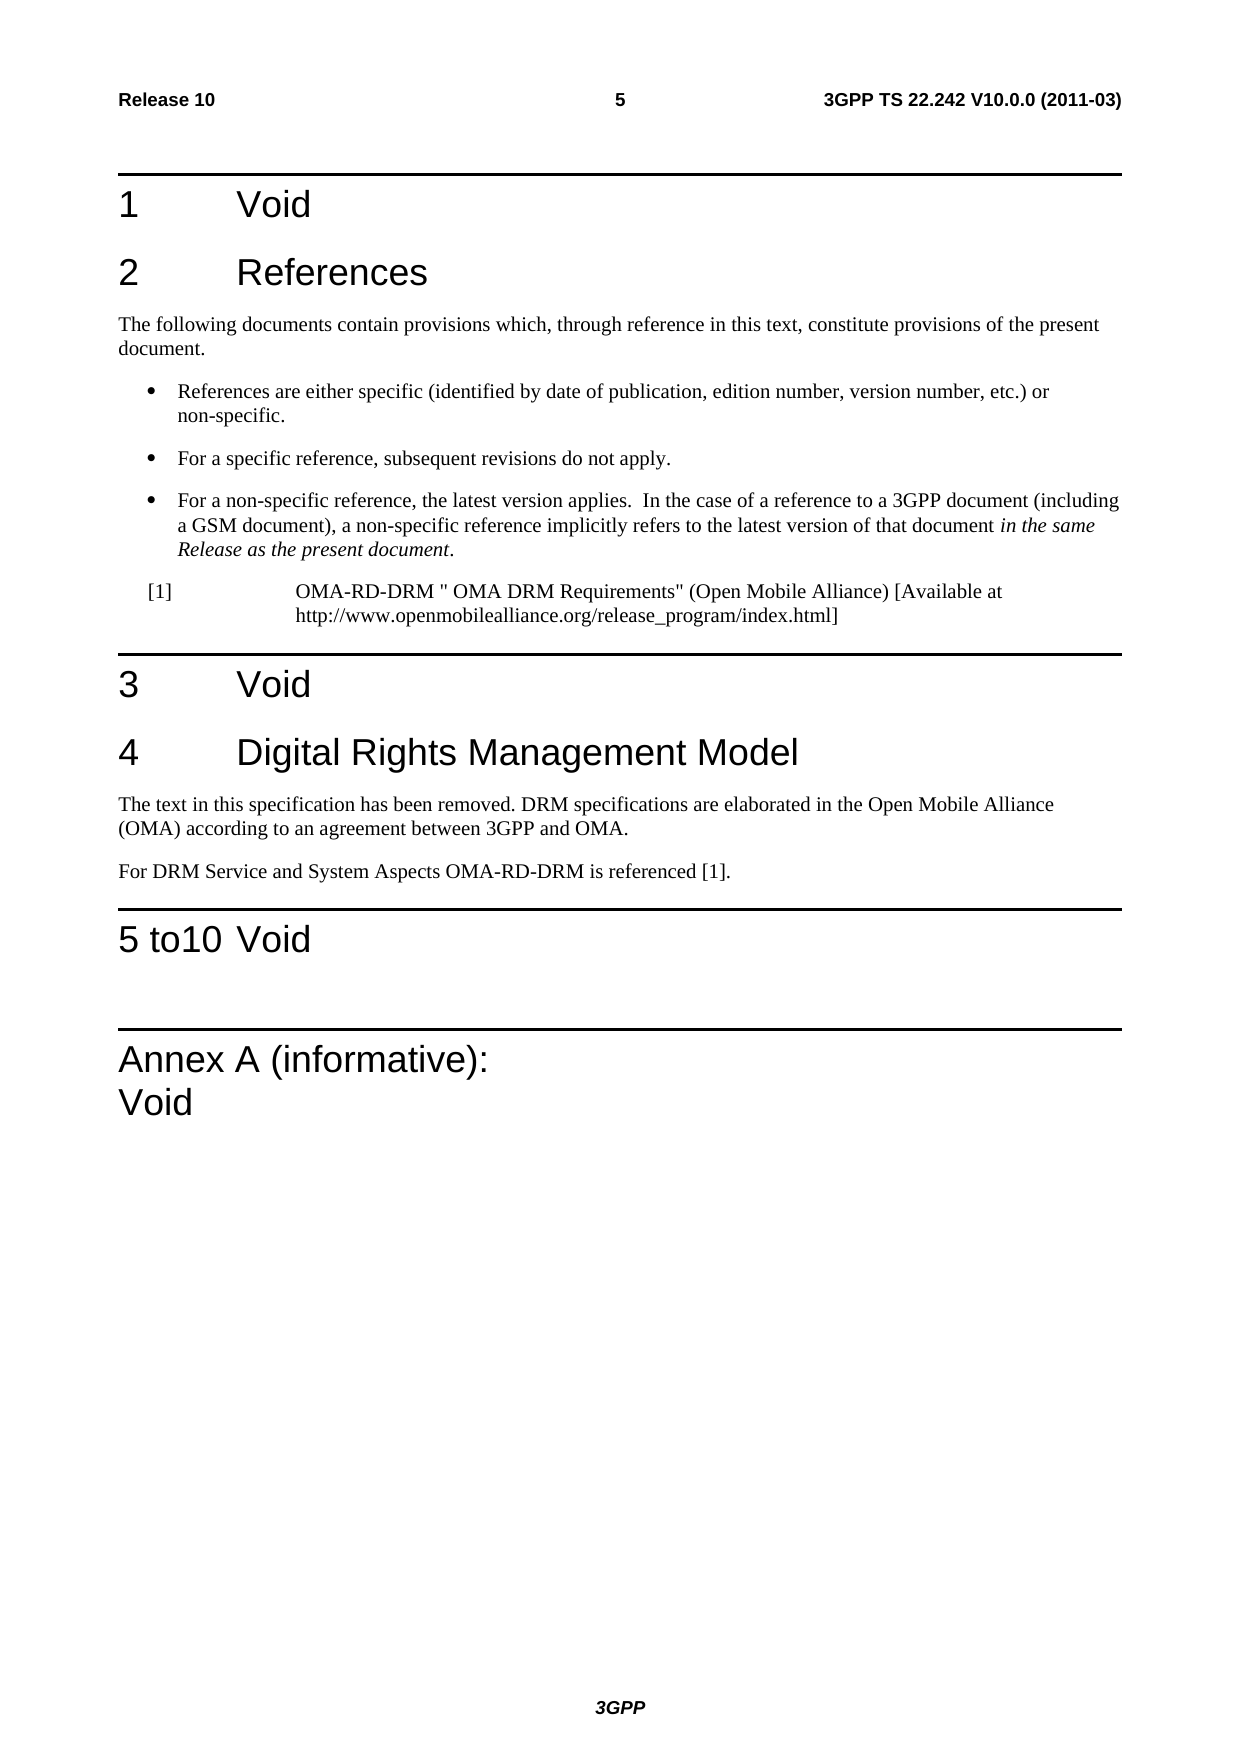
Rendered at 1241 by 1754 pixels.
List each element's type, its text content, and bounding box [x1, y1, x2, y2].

text The following documents contain provisions which, through reference in this text, constitute provisions of the present document. [118, 312, 1122, 360]
subtitle 5 to10 Void [118, 911, 1122, 960]
subtitle 3 Void [118, 656, 1122, 705]
text The text in this specification has been removed. DRM specifications are elaborated in the Open Mobile Alliance (OMA) according to an agreement between 3GPP and OMA. [118, 792, 1122, 840]
list References are either specific (identified by date of publication, edition number, version number, etc.) or non-specific. [148, 379, 1122, 427]
list For a non-specific reference, the latest version applies. In the case of a reference to a 3GPP document (including a GSM document), a non-specific reference implicitly refers to the latest version of that document in the same Release as the present document. [148, 488, 1122, 561]
text [1] OMA-RD-DRM " OMA DRM Requirements" (Open Mobile Alliance) [Available at http://www.openmobilealliance.org/release_program/index.html] [148, 579, 1122, 627]
subtitle 1 Void [118, 176, 1122, 225]
subtitle 2 References [118, 241, 1122, 293]
text For DRM Service and System Aspects OMA-RD-DRM is referenced [1]. [118, 859, 1122, 883]
list For a specific reference, subsequent revisions do not apply. [148, 446, 1122, 470]
subtitle Annex A (informative): Void [118, 1031, 1122, 1124]
subtitle 4 Digital Rights Management Model [118, 721, 1122, 773]
